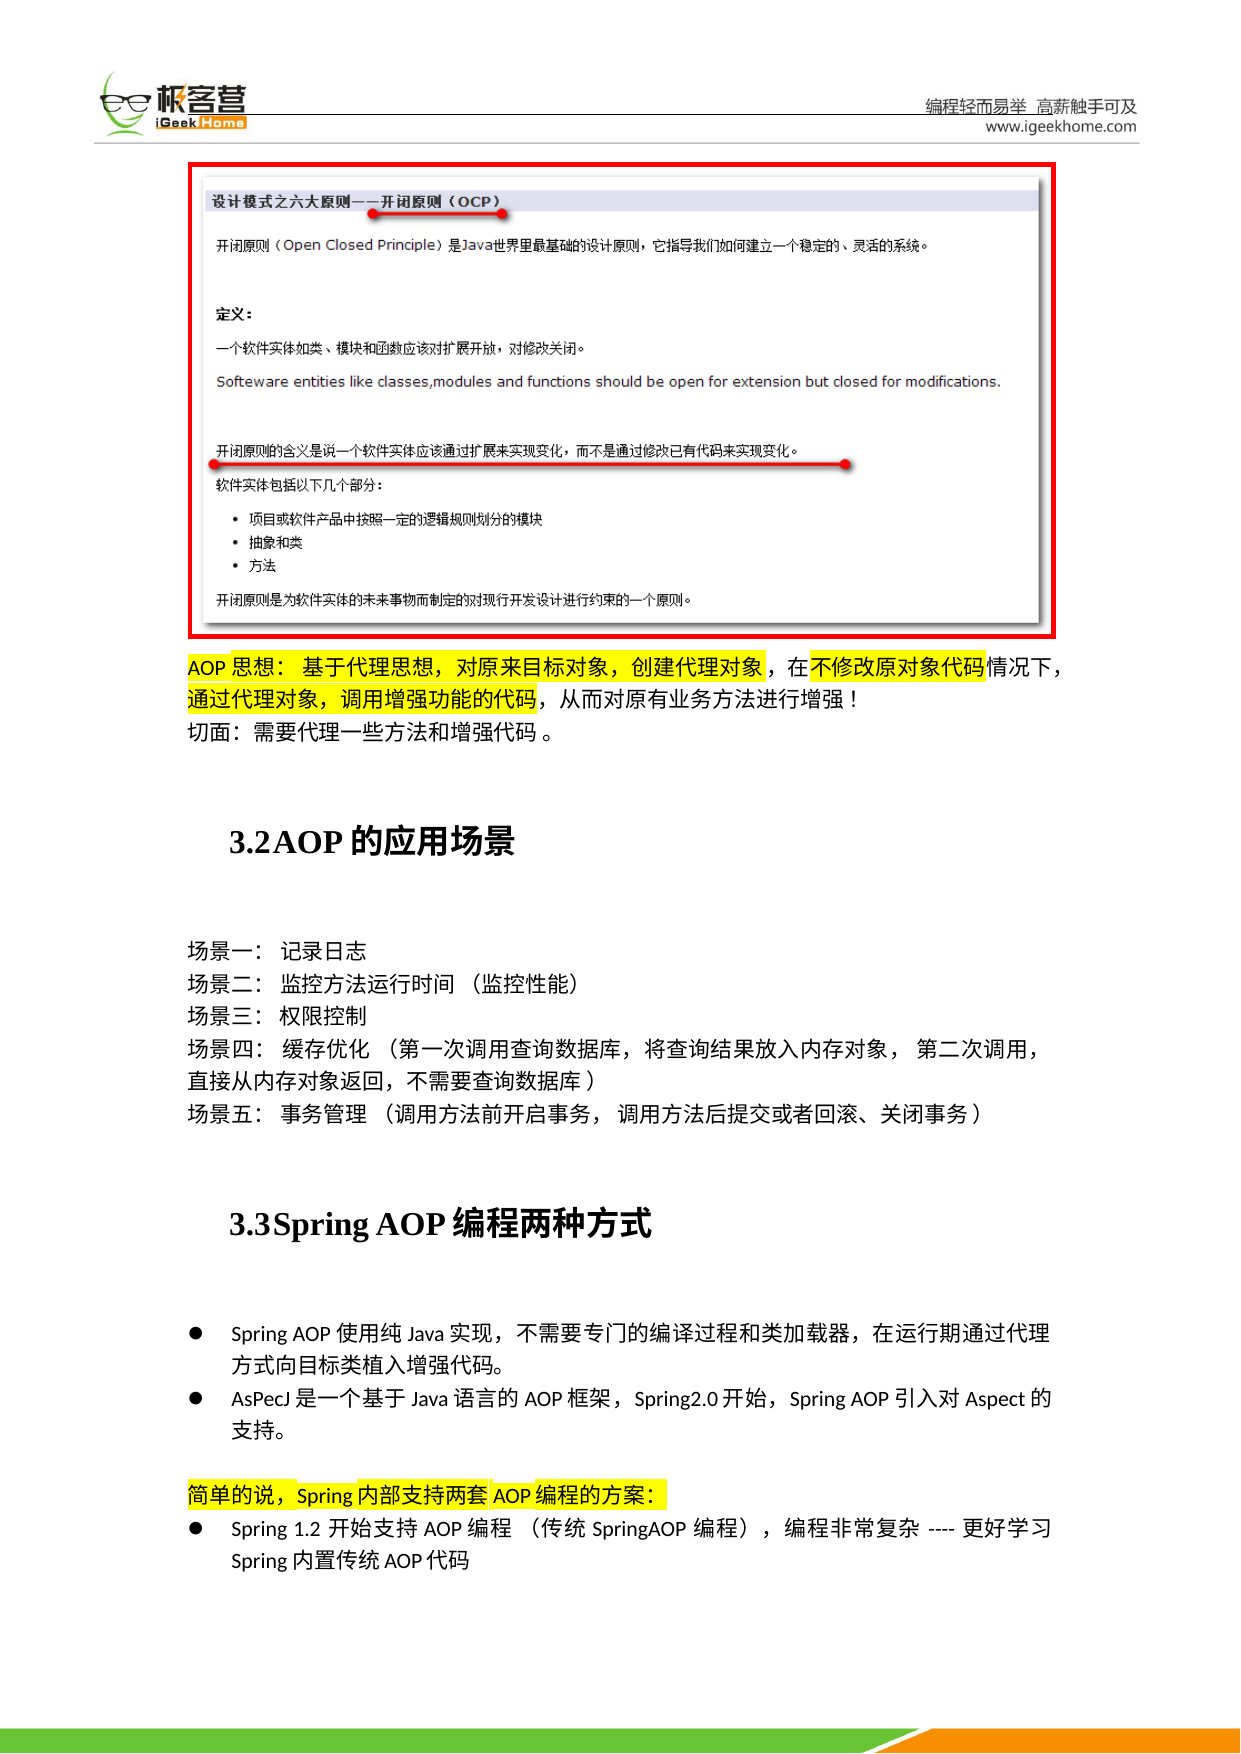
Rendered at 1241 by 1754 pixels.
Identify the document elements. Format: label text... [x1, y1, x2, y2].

subtitle Spring AOP编程两种方式 [229, 1188, 1053, 1253]
text 场景二： 监控方法运行时间 （监控性能） [187, 966, 1053, 999]
list Spring 1.2 开始支持AOP编程 （传统SpringAOP 编程），编程非常复杂 ---- 更好学习Spring 内置传统AOP代码 [187, 1511, 1053, 1576]
list Spring AOP使用纯Java实现，不需要专门的编译过程和类加载器，在运行期通过代理方式向目标类植入增强代码。 [187, 1316, 1053, 1381]
text 简单的说，Spring内部支持两套AOP编程的方案： [187, 1478, 1053, 1511]
text 场景三： 权限控制 [187, 999, 1053, 1031]
text 场景一： 记录日志 [187, 934, 1053, 966]
text AOP 思想： 基于代理思想，对原来目标对象，创建代理对象，在不修改原对象代码情况下，通过代理对象，调用增强功能的代码，从而对原有业务方法进行增强 ！ [187, 649, 1053, 714]
picture [192, 167, 1051, 634]
list AsPecJ是一个基于Java语言的AOP框架，Spring2.0开始，Spring AOP引入对Aspect的支持。 [187, 1381, 1053, 1446]
picture [0, 1, 1241, 151]
text 切面：需要代理一些方法和增强代码 。 [187, 714, 1053, 747]
text 场景五： 事务管理 （调用方法前开启事务， 调用方法后提交或者回滚、关闭事务 ） [187, 1096, 1053, 1129]
text 场景四： 缓存优化 （第一次调用查询数据库，将查询结果放入内存对象， 第二次调用， 直接从内存对象返回，不需要查询数据库 ） [187, 1031, 1053, 1096]
picture [0, 1690, 1241, 1753]
subtitle AOP的应用场景 [229, 807, 1053, 872]
